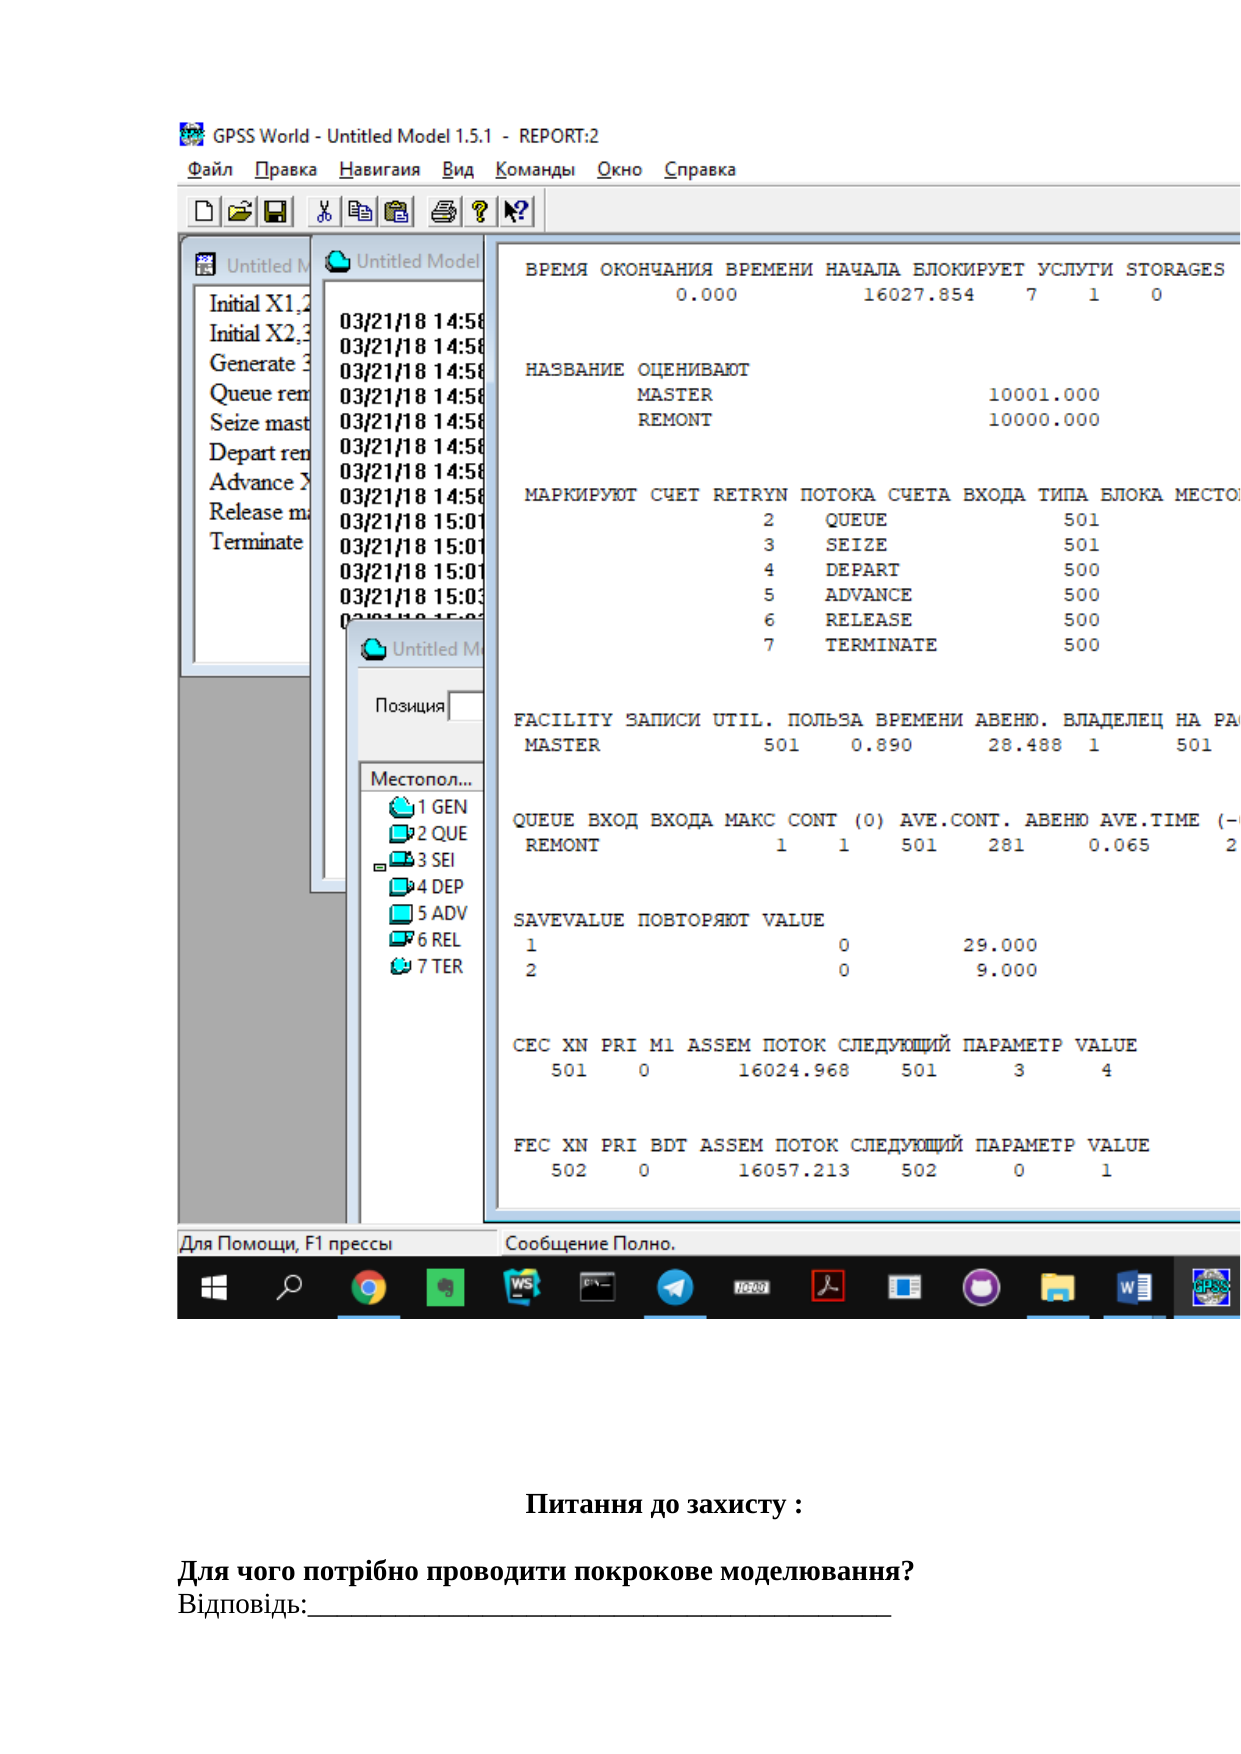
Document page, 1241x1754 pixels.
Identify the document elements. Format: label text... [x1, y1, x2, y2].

text Питання до захисту : [177, 1486, 1152, 1519]
picture [177, 118, 1241, 1319]
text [177, 1586, 1152, 1620]
text Для чого потрібно проводити покрокове моделювання? [177, 1553, 1152, 1586]
